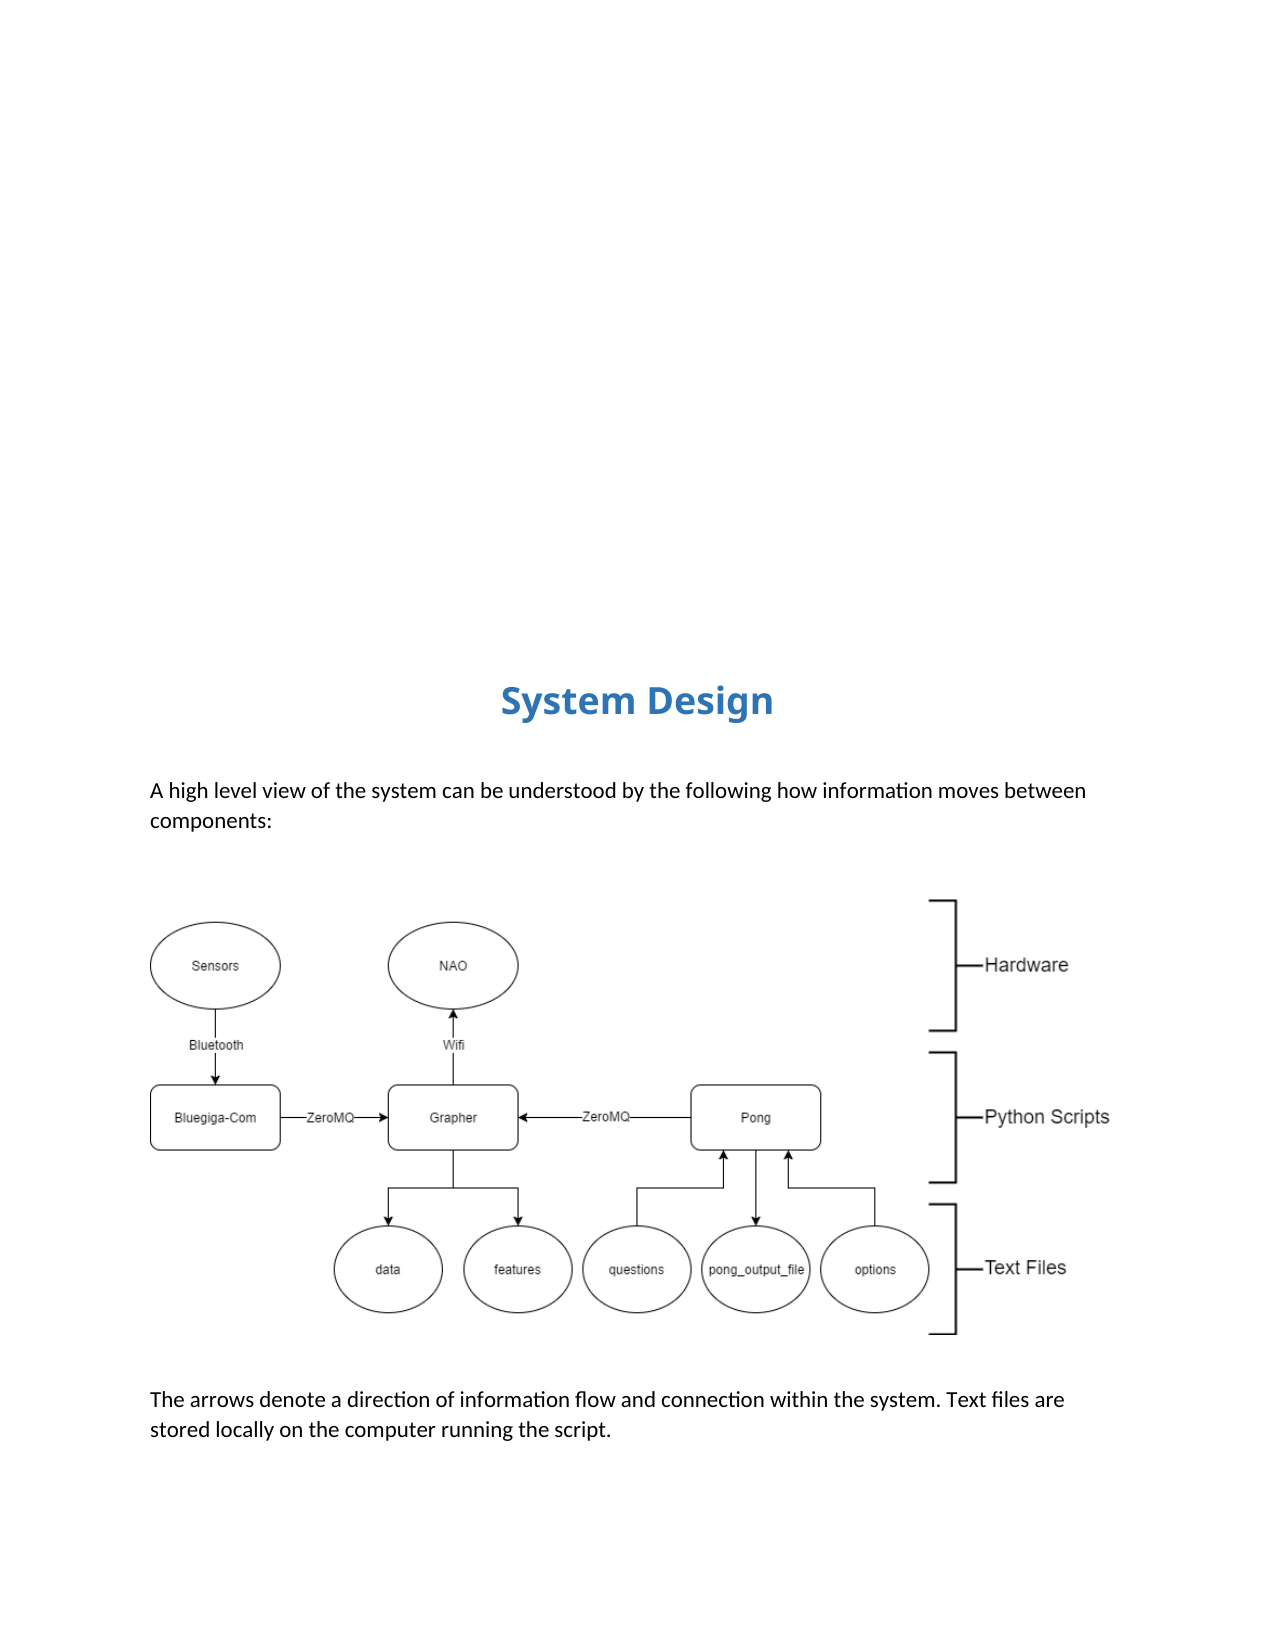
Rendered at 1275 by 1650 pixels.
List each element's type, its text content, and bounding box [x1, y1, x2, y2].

text The arrows denote a direction of information flow and connection within the system. Text files are stored locally on the computer running the script. [150, 1385, 1125, 1443]
text A high level view of the system can be understood by the following how information moves between components: [150, 776, 1125, 834]
subtitle System Design [150, 674, 1125, 725]
